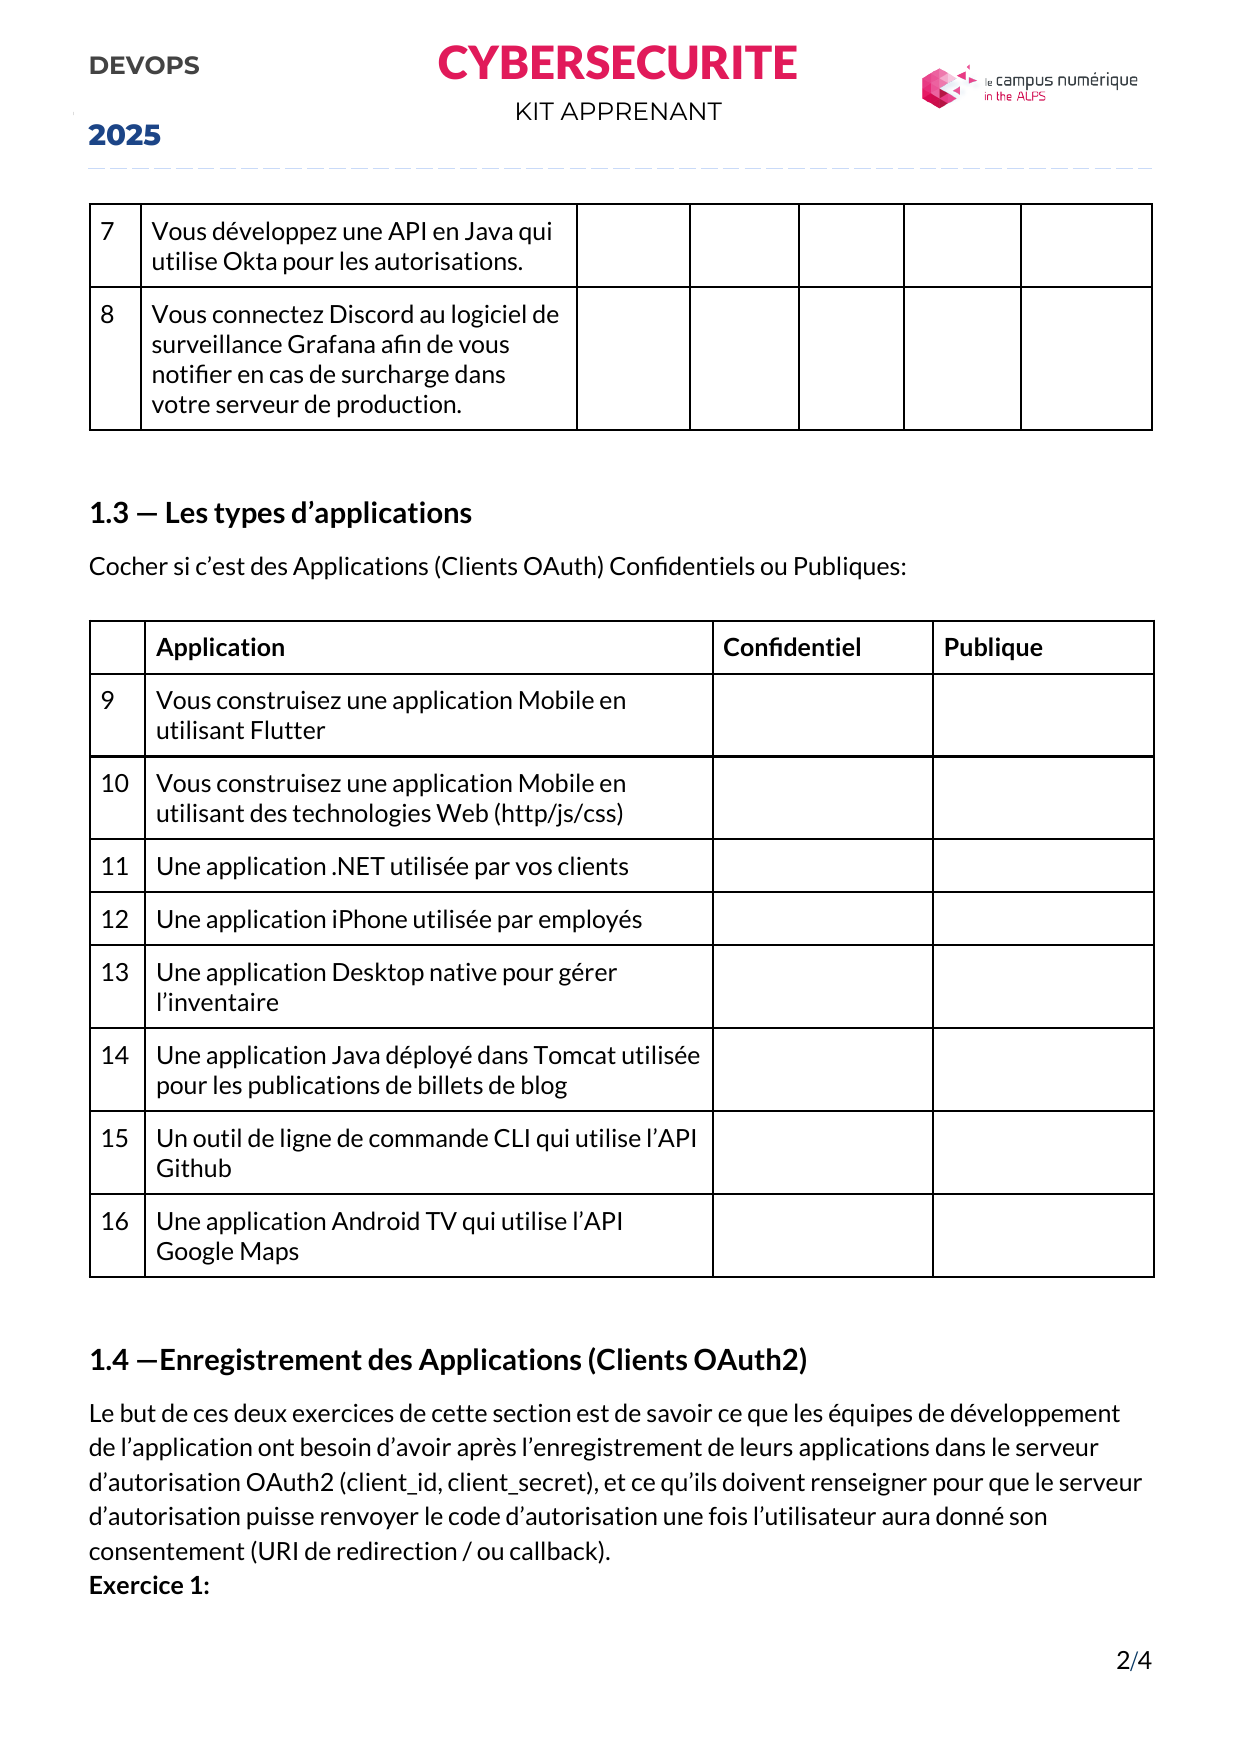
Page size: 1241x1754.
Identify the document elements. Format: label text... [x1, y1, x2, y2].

table_cell 12 [91, 893, 144, 944]
text 1.4 —Enregistrement des Applications (Clients OAuth2) [88, 1342, 1152, 1377]
table_cell [934, 946, 1153, 1027]
table_cell 7 [91, 205, 140, 286]
table_cell [934, 675, 1153, 755]
table_cell Une application Java déployé dans Tomcat utilisée pour les publications de billets de blog [146, 1029, 712, 1110]
table_cell [691, 288, 798, 429]
table_cell [714, 1029, 932, 1110]
picture [913, 60, 1143, 113]
text Le but de ces deux exercices de cette section est de savoir ce que les équipes de développement de l’application ont besoin d’avoir après l’enregistrement de leurs applications dans le serveur d’autorisation OAuth2 (client_id, client_secret), et ce qu’ils doivent renseigner pour que le serveur d’autorisation puisse renvoyer le code d’autorisation une fois l’utilisateur aura donné son consentement (URI de redirection / ou callback). [88, 1397, 1152, 1565]
table_cell [934, 1195, 1153, 1276]
table_cell Une application Android TV qui utilise l’API Google Maps [146, 1195, 712, 1276]
table_cell Un outil de ligne de commande CLI qui utilise l’API Github [146, 1112, 712, 1193]
table_cell [800, 288, 903, 429]
table_cell 11 [91, 840, 144, 891]
table_cell [934, 840, 1153, 891]
table_cell 9 [91, 675, 144, 755]
table_cell [714, 1195, 932, 1276]
text 1.3 — Les types d’applications [88, 495, 1152, 530]
table_cell [714, 946, 932, 1027]
table_cell [714, 675, 932, 755]
table_cell [934, 1112, 1153, 1193]
table_cell Une application .NET utilisée par vos clients [146, 840, 712, 891]
table_cell 8 [91, 288, 140, 429]
table_cell [714, 758, 932, 838]
table_cell Vous développez une API en Java qui utilise Okta pour les autorisations. [142, 205, 576, 286]
table_cell Vous connectez Discord au logiciel de surveillance Grafana afin de vous notifier en cas de surcharge dans votre serveur de production. [142, 288, 576, 429]
table_cell [934, 893, 1153, 944]
table_cell 10 [91, 758, 144, 838]
text Cocher si c’est des Applications (Clients OAuth) Confidentiels ou Publiques: [88, 551, 1152, 581]
table_cell [578, 205, 689, 286]
table_cell [905, 205, 1020, 286]
table_cell 13 [91, 946, 144, 1027]
table_cell Vous construisez une application Mobile en utilisant Flutter [146, 675, 712, 755]
table_cell [934, 1029, 1153, 1110]
table_header Application [146, 622, 712, 672]
table_header [91, 622, 144, 672]
text Exercice 1: [88, 1570, 1152, 1600]
table_header Publique [934, 622, 1153, 672]
table_cell [714, 893, 932, 944]
table_cell [714, 840, 932, 891]
table_cell 16 [91, 1195, 144, 1276]
table_cell [800, 205, 903, 286]
table_cell [1022, 288, 1151, 429]
table_cell [905, 288, 1020, 429]
table_cell Vous construisez une application Mobile en utilisant des technologies Web (http/js/css) [146, 758, 712, 838]
table_cell 15 [91, 1112, 144, 1193]
table_header Confidentiel [714, 622, 932, 672]
table_cell Une application Desktop native pour gérer l’inventaire [146, 946, 712, 1027]
table_cell Une application iPhone utilisée par employés [146, 893, 712, 944]
table_cell [1022, 205, 1151, 286]
table_cell [578, 288, 689, 429]
table_cell 14 [91, 1029, 144, 1110]
table_cell [691, 205, 798, 286]
table_cell [714, 1112, 932, 1193]
table_cell [934, 758, 1153, 838]
